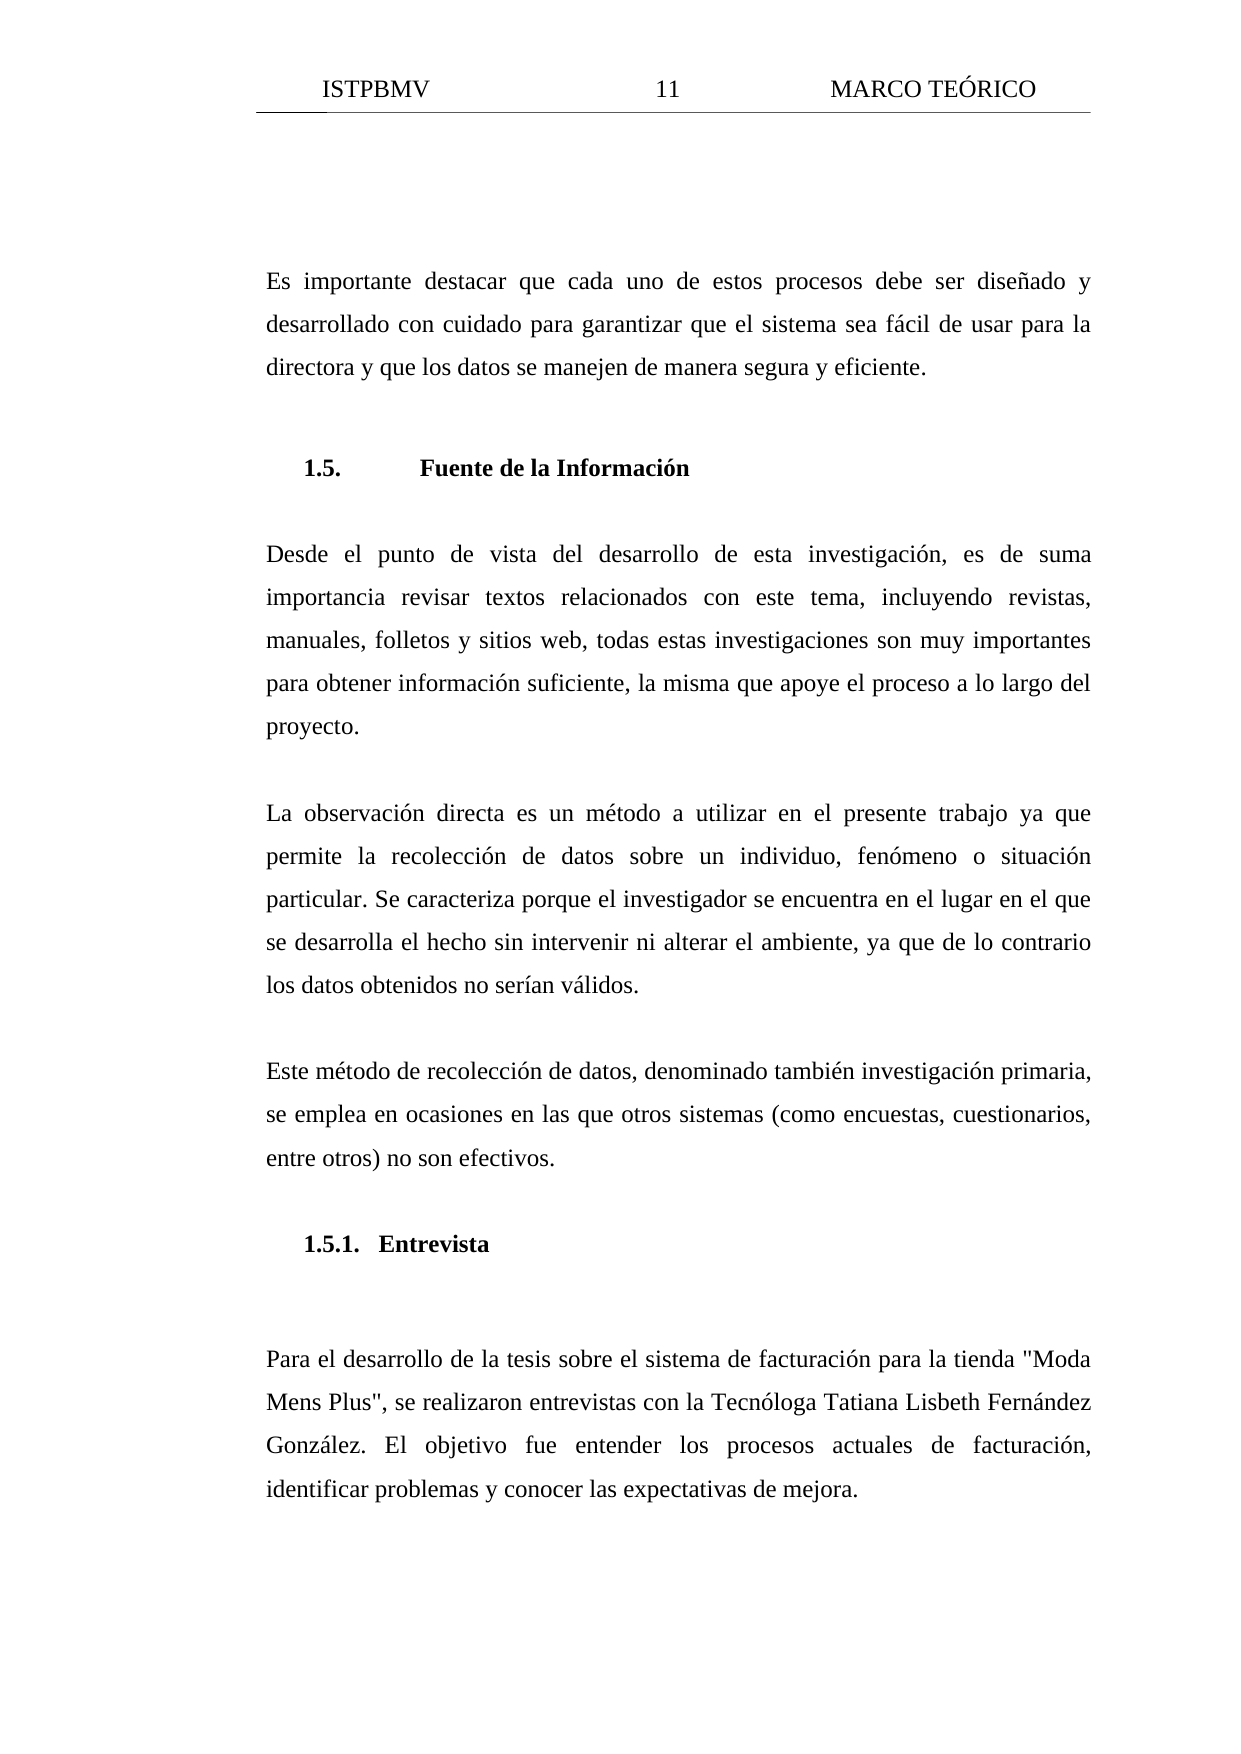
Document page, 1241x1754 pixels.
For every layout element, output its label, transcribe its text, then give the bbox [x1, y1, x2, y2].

text Para el desarrollo de la tesis sobre el sistema de facturación para la tienda "Moda Mens Plus", se realizaron entrevistas con la Tecnóloga Tatiana Lisbeth Fernández González. El objetivo fue entender los procesos actuales de facturación, identificar problemas y conocer las expectativas de mejora. [266, 1344, 1092, 1502]
text Este método de recolección de datos, denominado también investigación primaria, se emplea en ocasiones en las que otros sistemas (como encuestas, cuestionarios, entre otros) no son efectivos. [266, 1056, 1092, 1171]
text La observación directa es un método a utilizar en el presente trabajo ya que permite la recolección de datos sobre un individuo, fenómeno o situación particular. Se caracteriza porque el investigador se encuentra en el lugar en el que se desarrolla el hecho sin intervenir ni alterar el ambiente, ya que de lo contrario los datos obtenidos no serían válidos. [266, 798, 1092, 999]
list Fuente de la Información [303, 453, 1092, 481]
text Desde el punto de vista del desarrollo de esta investigación, es de suma importancia revisar textos relacionados con este tema, incluyendo revistas, manuales, folletos y sitios web, todas estas investigaciones son muy importantes para obtener información suficiente, la misma que apoye el proceso a lo largo del proyecto. [266, 539, 1092, 740]
list Entrevista [303, 1229, 1092, 1258]
text Es importante destacar que cada uno de estos procesos debe ser diseñado y desarrollado con cuidado para garantizar que el sistema sea fácil de usar para la directora y que los datos se manejen de manera segura y eficiente. [266, 266, 1092, 381]
